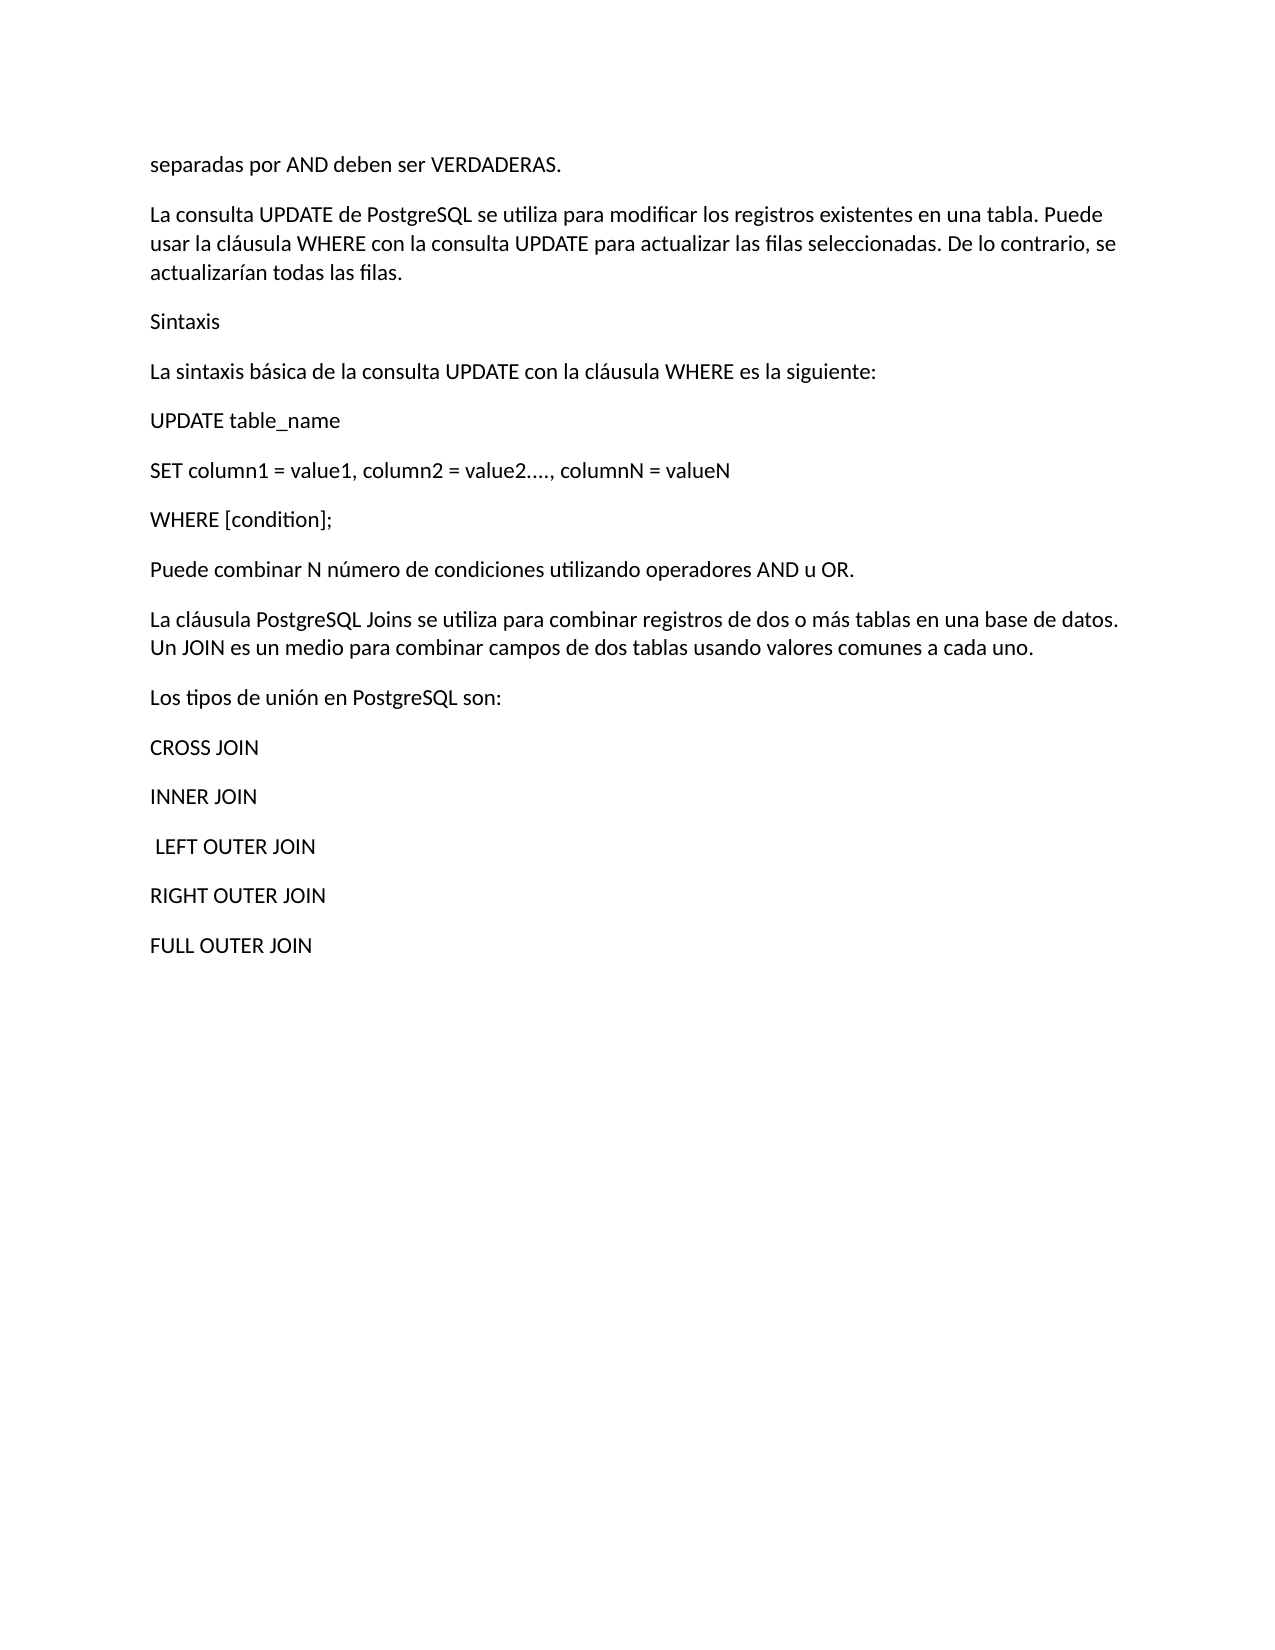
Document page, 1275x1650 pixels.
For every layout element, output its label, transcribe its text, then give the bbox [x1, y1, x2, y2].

text LEFT OUTER JOIN [150, 831, 1125, 860]
text Los tipos de unión en PostgreSQL son: [150, 682, 1125, 711]
text La cláusula PostgreSQL Joins se utiliza para combinar registros de dos o más tablas en una base de datos. Un JOIN es un medio para combinar campos de dos tablas usando valores comunes a cada uno. [150, 604, 1125, 662]
text RIGHT OUTER JOIN [150, 881, 1125, 909]
text SET column1 = value1, column2 = value2...., columnN = valueN [150, 455, 1125, 484]
text La sintaxis básica de la consulta UPDATE con la cláusula WHERE es la siguiente: [150, 356, 1125, 385]
text CROSS JOIN [150, 732, 1125, 761]
text FULL OUTER JOIN [150, 930, 1125, 959]
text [150, 150, 1125, 179]
text INNER JOIN [150, 782, 1125, 810]
text WHERE [condition]; [150, 505, 1125, 534]
text UPDATE table_name [150, 406, 1125, 434]
text Sintaxis [150, 307, 1125, 335]
text Puede combinar N número de condiciones utilizando operadores AND u OR. [150, 554, 1125, 583]
text La consulta UPDATE de PostgreSQL se utiliza para modificar los registros existentes en una tabla. Puede usar la cláusula WHERE con la consulta UPDATE para actualizar las filas seleccionadas. De lo contrario, se actualizarían todas las filas. [150, 199, 1125, 286]
